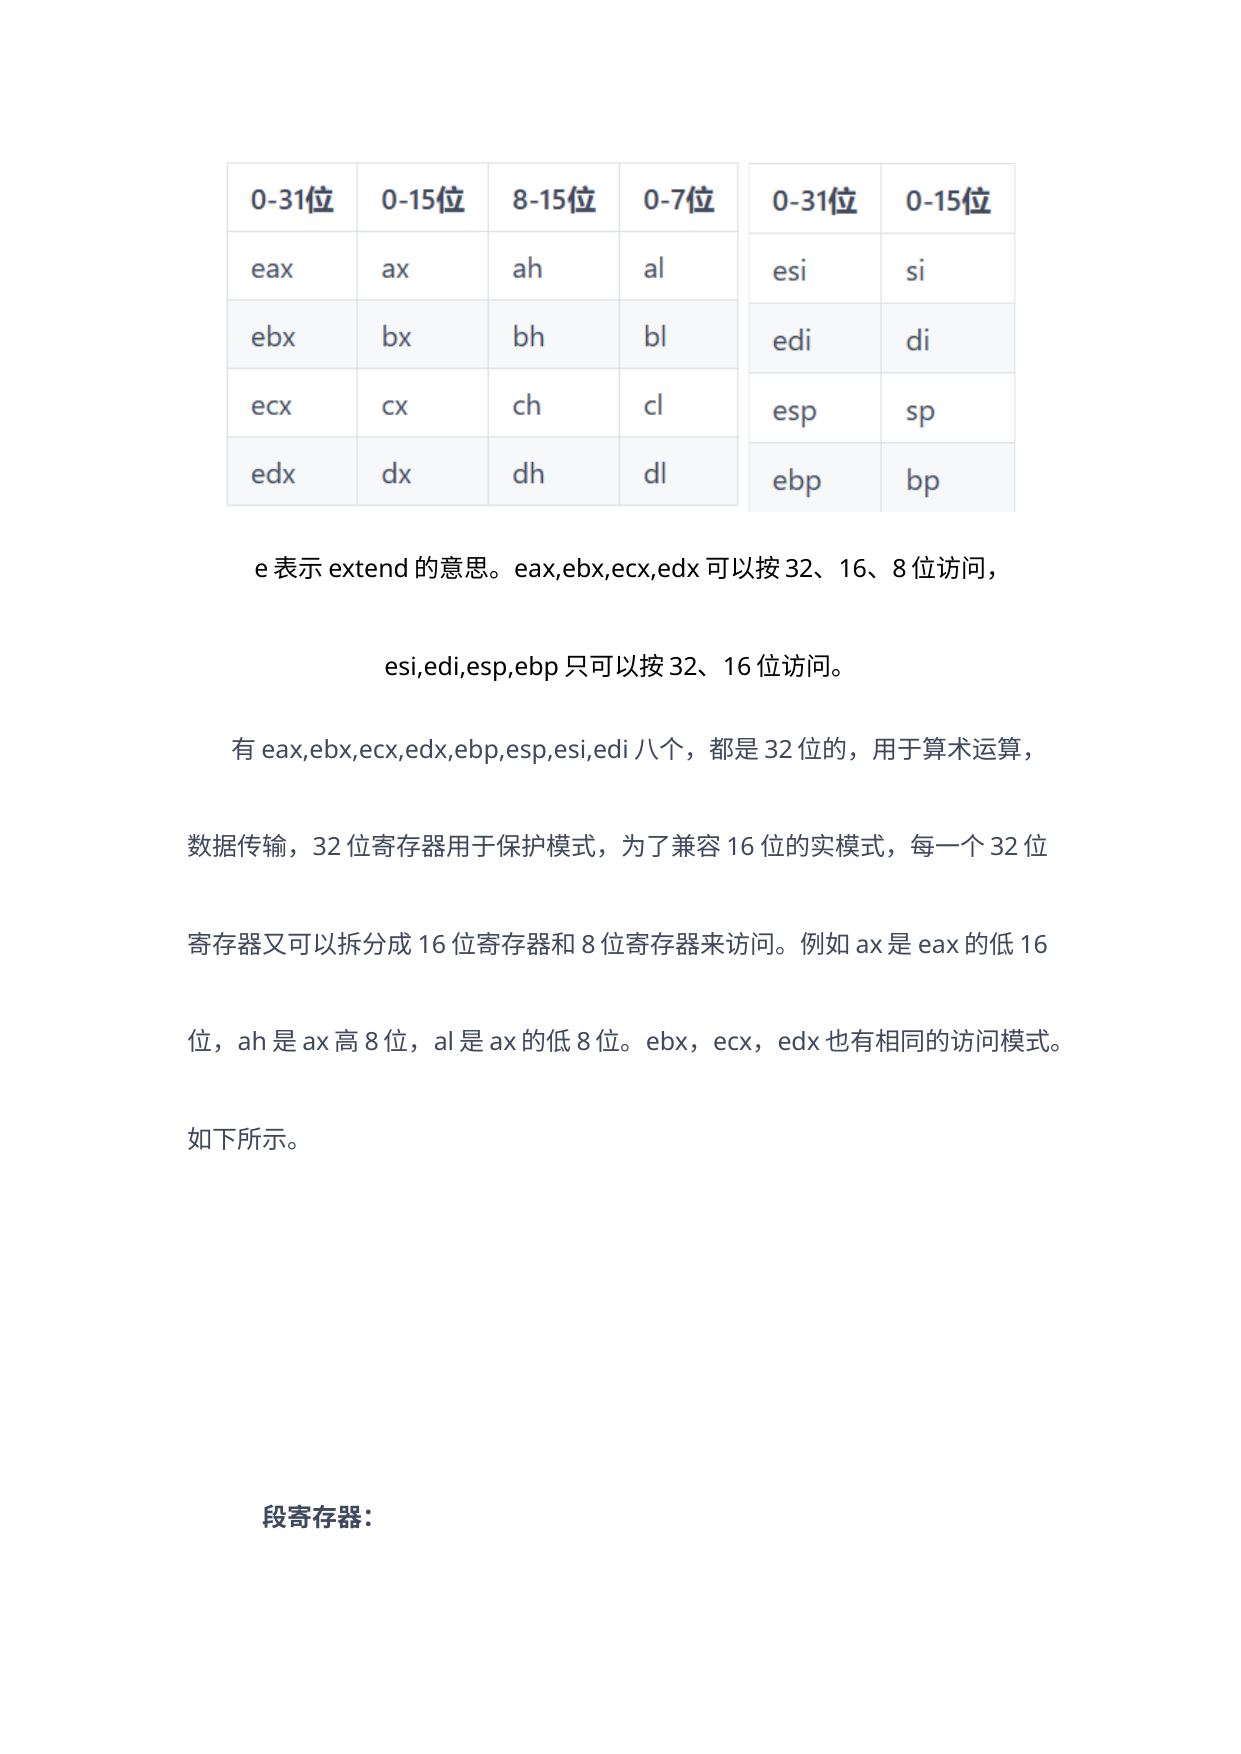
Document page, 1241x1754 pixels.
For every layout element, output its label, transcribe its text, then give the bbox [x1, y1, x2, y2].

picture [224, 162, 743, 512]
text 段寄存器： [262, 1483, 1053, 1548]
picture [748, 163, 1016, 512]
text 有eax,ebx,ecx,edx,ebp,esp,esi,edi八个，都是32位的，用于算术运算，数据传输，32位寄存器用于保护模式，为了兼容16位的实模式，每一个32位寄存器又可以拆分成16位寄存器和8位寄存器来访问。例如ax是eax的低16位，ah是ax高8位，al是ax的低8位。ebx，ecx，edx也有相同的访问模式。如下所示。 [187, 715, 1053, 1170]
text e表示extend的意思。eax,ebx,ecx,edx可以按32、16、8位访问，esi,edi,esp,ebp只可以按32、16位访问。 [187, 534, 1053, 697]
